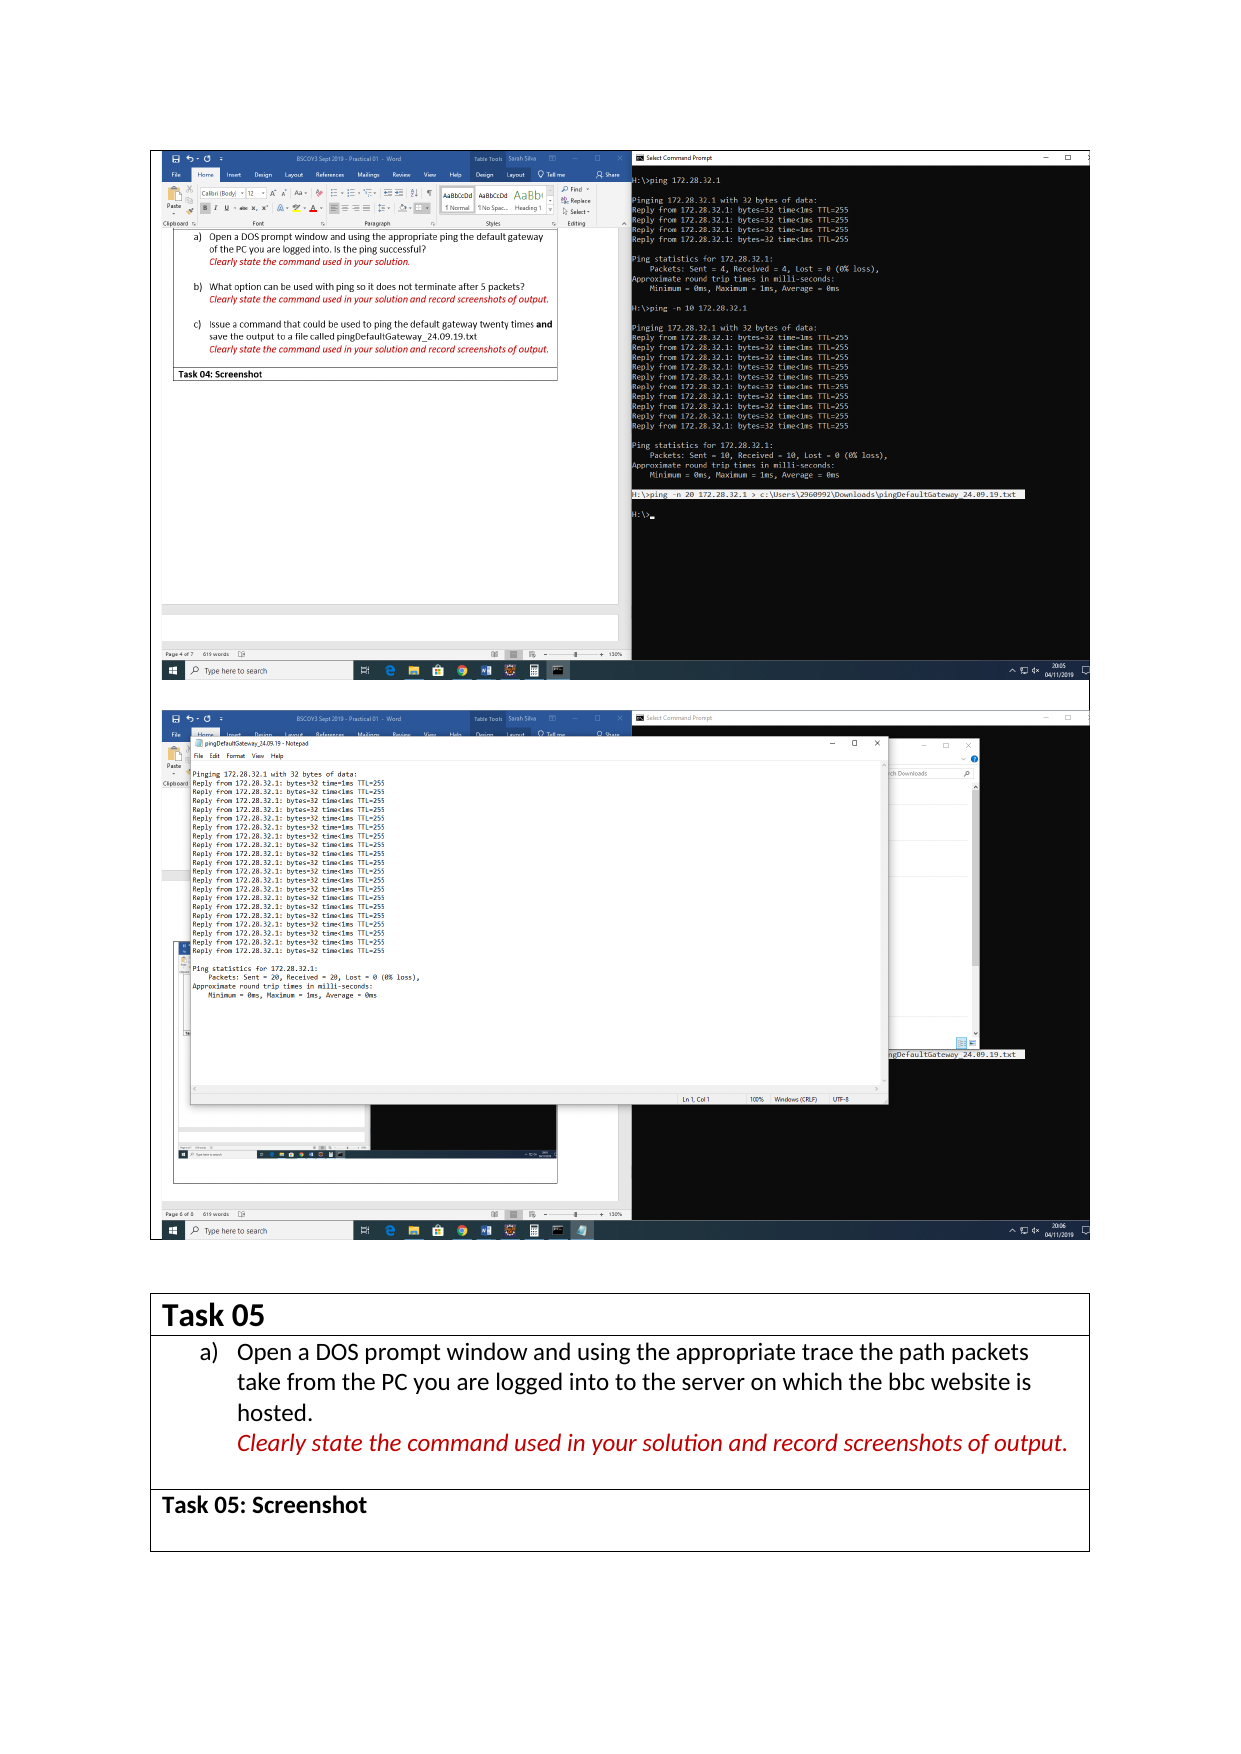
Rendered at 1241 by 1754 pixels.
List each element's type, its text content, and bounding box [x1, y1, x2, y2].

table_cell Task 05: Screenshot [151, 1490, 1089, 1551]
picture [161, 710, 1090, 1240]
table_cell Open a DOS prompt window and using the appropriate trace the path packets take from the PC you are logged into to the server on which the bbc website is hosted. Clearly state the command used in your solution and record screenshots of output. [151, 1336, 1089, 1488]
picture [161, 151, 1090, 680]
table_cell Task 04: Screenshot [151, 151, 1089, 1239]
table_header Task 05 [151, 1294, 1089, 1335]
